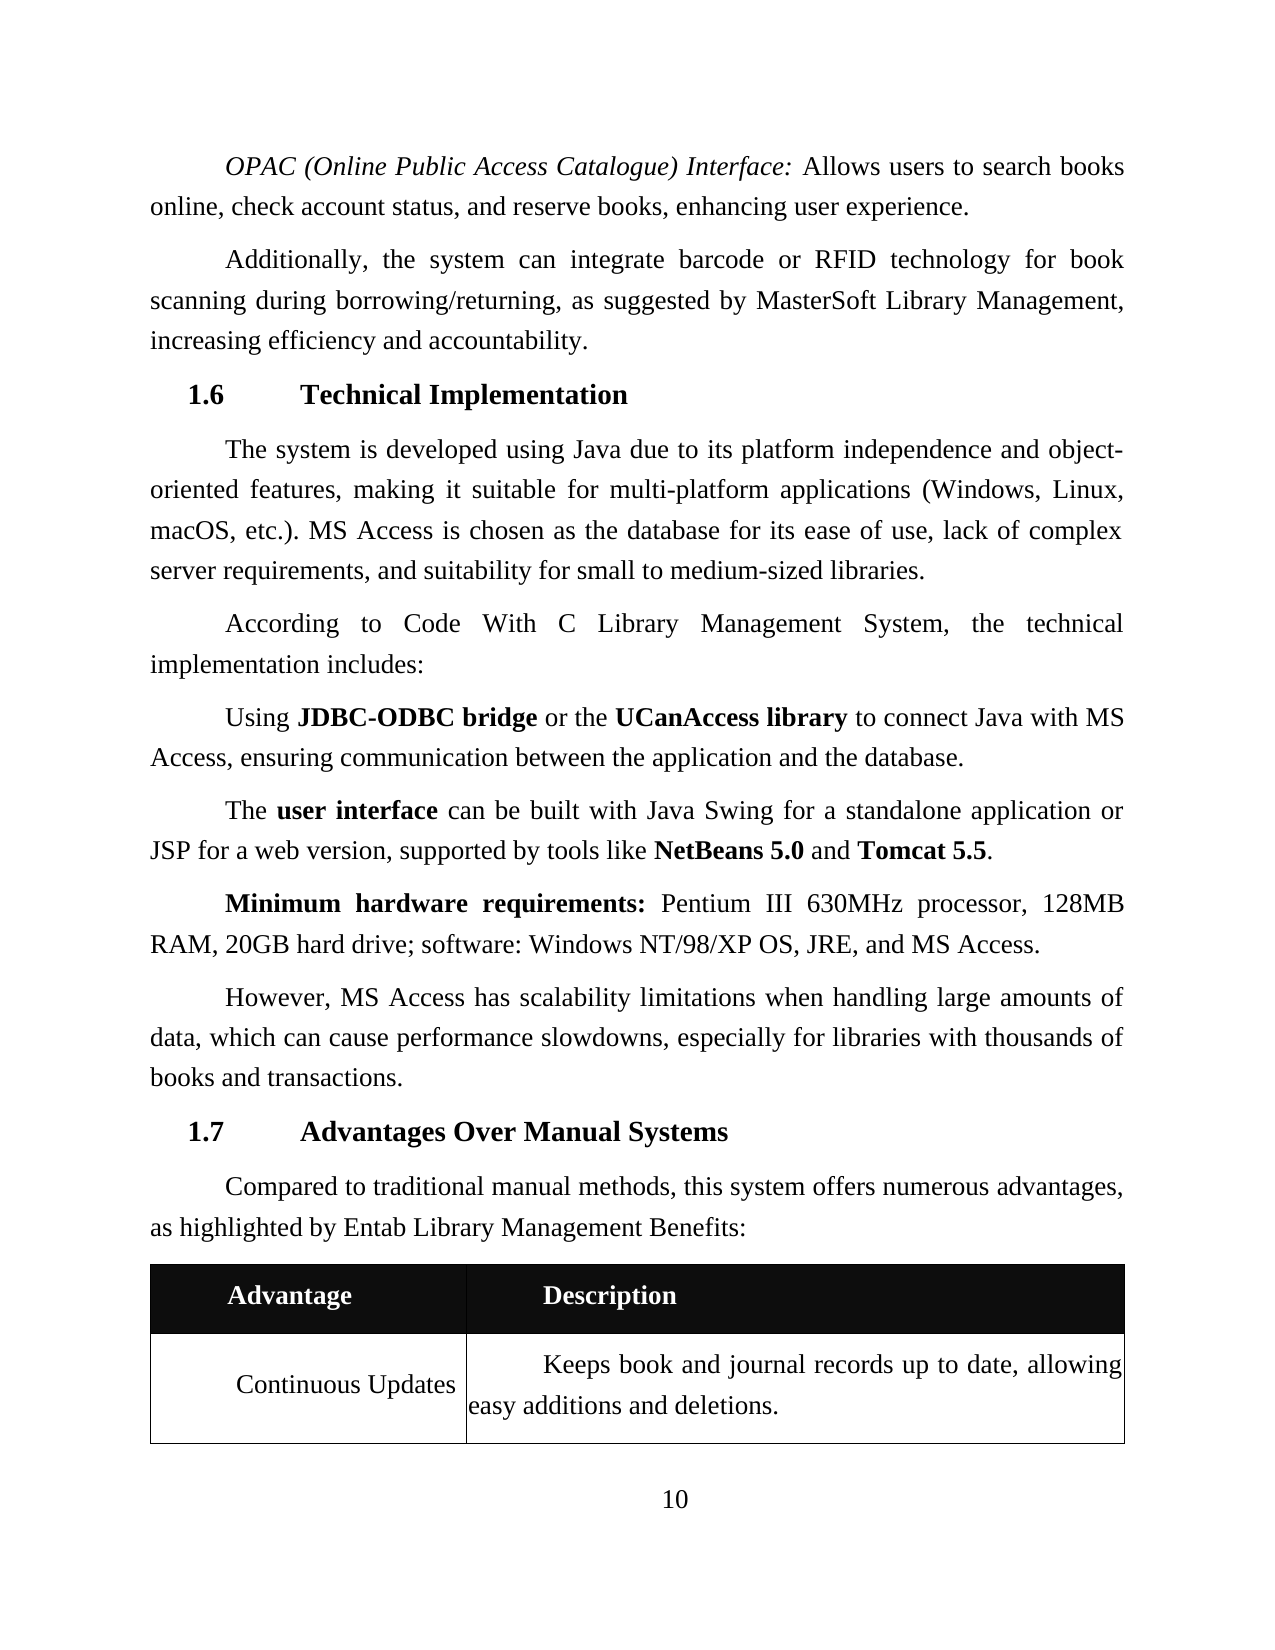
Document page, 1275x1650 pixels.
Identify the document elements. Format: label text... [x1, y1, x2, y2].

table_header Description [467, 1265, 1124, 1333]
text The system is developed using Java due to its platform independence and object-oriented features, making it suitable for multi-platform applications (Windows, Linux, macOS, etc.). MS Access is chosen as the database for its ease of use, lack of complex server requirements, and suitability for small to medium-sized libraries. [150, 433, 1125, 586]
table_header Advantage [151, 1265, 466, 1333]
text OPAC (Online Public Access Catalogue) Interface: Allows users to search books online, check account status, and reserve books, enhancing user experience. [150, 150, 1125, 222]
subtitle Technical Implementation [187, 377, 1125, 411]
text According to Code With C Library Management System, the technical implementation includes: [150, 607, 1125, 679]
table_cell Continuous Updates [151, 1334, 466, 1443]
subtitle Advantages Over Manual Systems [187, 1114, 1125, 1148]
table_cell Keeps book and journal records up to date, allowing easy additions and deletions. [467, 1334, 1124, 1443]
text Minimum hardware requirements: Pentium III 630MHz processor, 128MB RAM, 20GB hard drive; software: Windows NT/98/XP OS, JRE, and MS Access. [150, 887, 1125, 959]
text However, MS Access has scalability limitations when handling large amounts of data, which can cause performance slowdowns, especially for libraries with thousands of books and transactions. [150, 981, 1125, 1093]
text Compared to traditional manual methods, this system offers numerous advantages, as highlighted by Entab Library Management Benefits: [150, 1170, 1125, 1242]
text Using JDBC-ODBC bridge or the UCanAccess library to connect Java with MS Access, ensuring communication between the application and the database. [150, 701, 1125, 772]
text Additionally, the system can integrate barcode or RFID technology for book scanning during borrowing/returning, as suggested by MasterSoft Library Management, increasing efficiency and accountability. [150, 243, 1125, 355]
text The user interface can be built with Java Swing for a standalone application or JSP for a web version, supported by tools like NetBeans 5.0 and Tomcat 5.5. [150, 794, 1125, 866]
